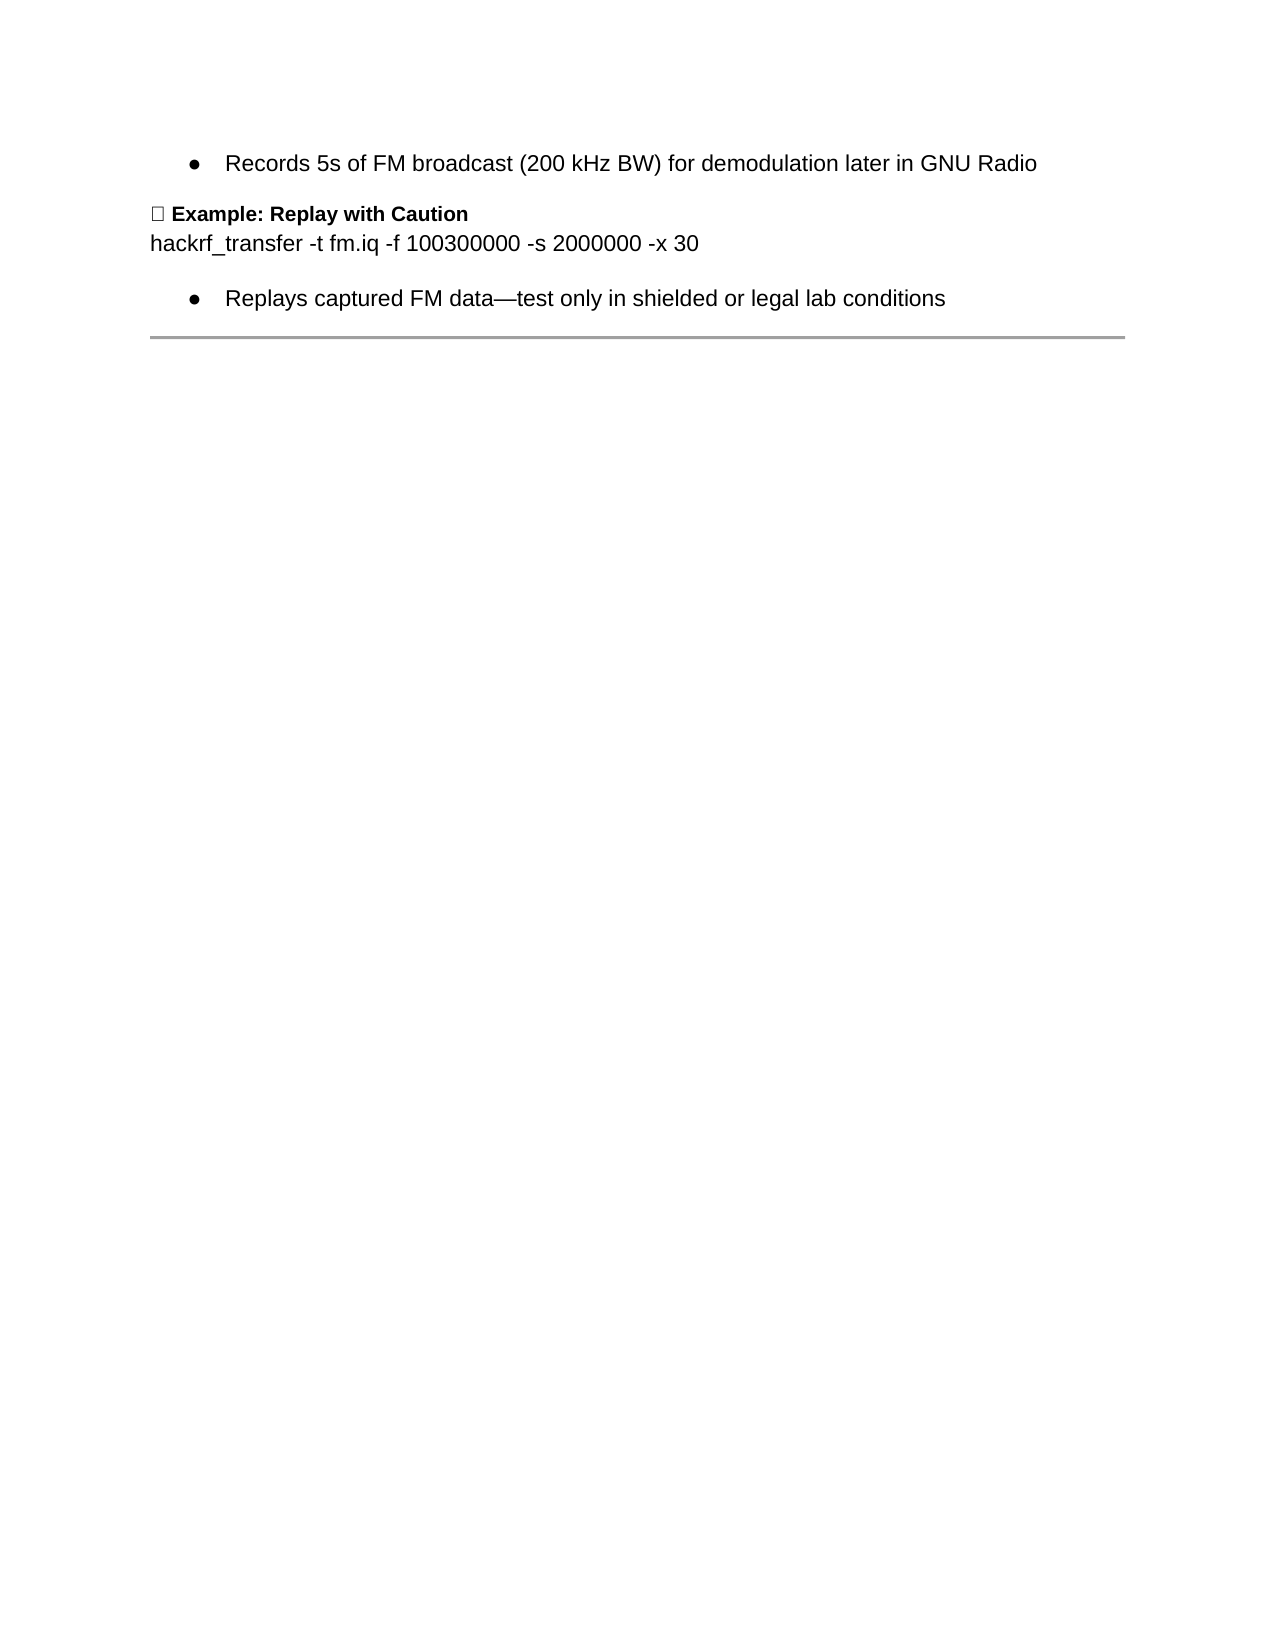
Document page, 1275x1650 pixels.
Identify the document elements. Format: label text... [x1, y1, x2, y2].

list Replays captured FM data—test only in shielded or legal lab conditions [187, 285, 1125, 311]
subtitle 🔁 Example: Replay with Caution [150, 201, 1125, 225]
list Records 5s of FM broadcast (200 kHz BW) for demodulation later in GNU Radio [187, 150, 1125, 176]
text hackrf_transfer -t fm.iq -f 100300000 -s 2000000 -x 30 [150, 229, 1125, 256]
